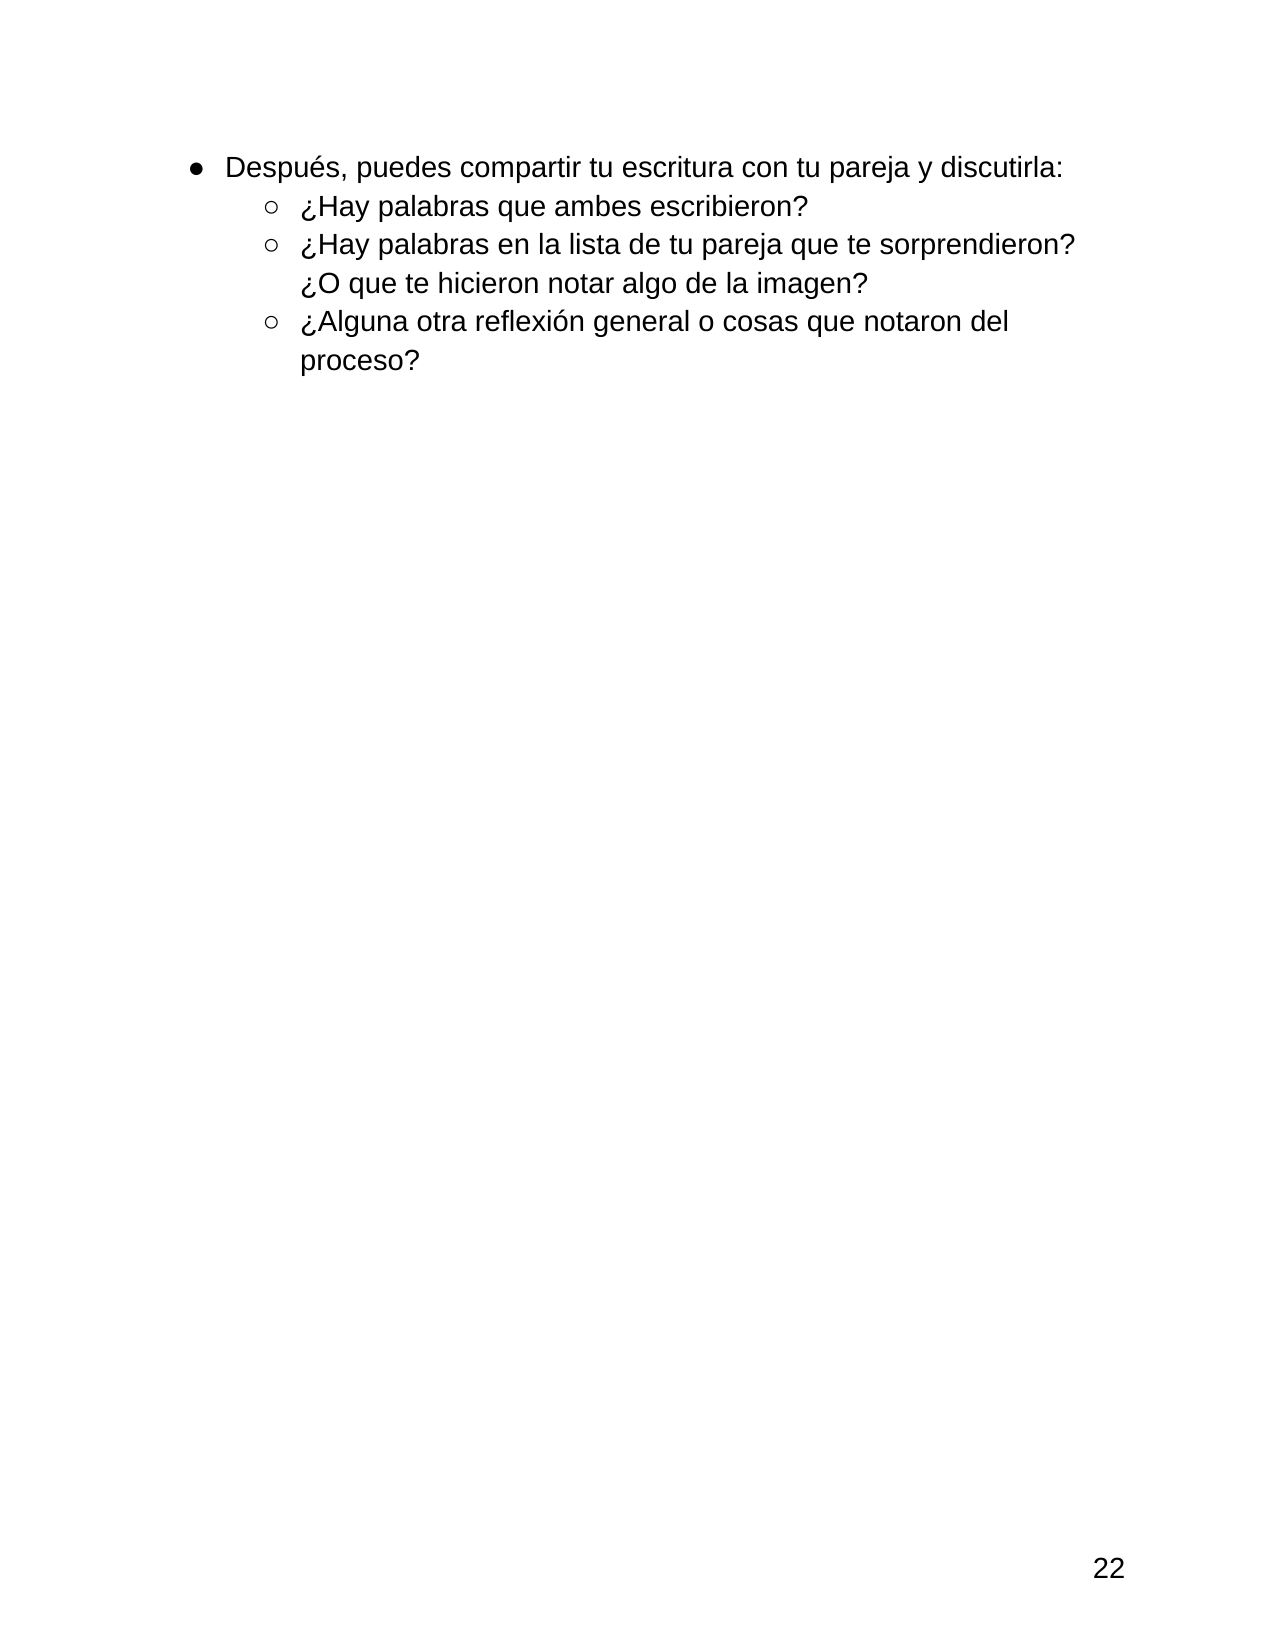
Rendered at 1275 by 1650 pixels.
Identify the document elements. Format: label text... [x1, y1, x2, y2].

list ¿Hay palabras en la lista de tu pareja que te sorprendieron? ¿O que te hicieron notar algo de la imagen? [262, 227, 1125, 299]
list ¿Alguna otra reflexión general o cosas que notaron del proceso? [262, 304, 1125, 376]
list ¿Hay palabras que ambes escribieron? [262, 188, 1125, 222]
list Después, puedes compartir tu escritura con tu pareja y discutirla: [187, 150, 1125, 183]
